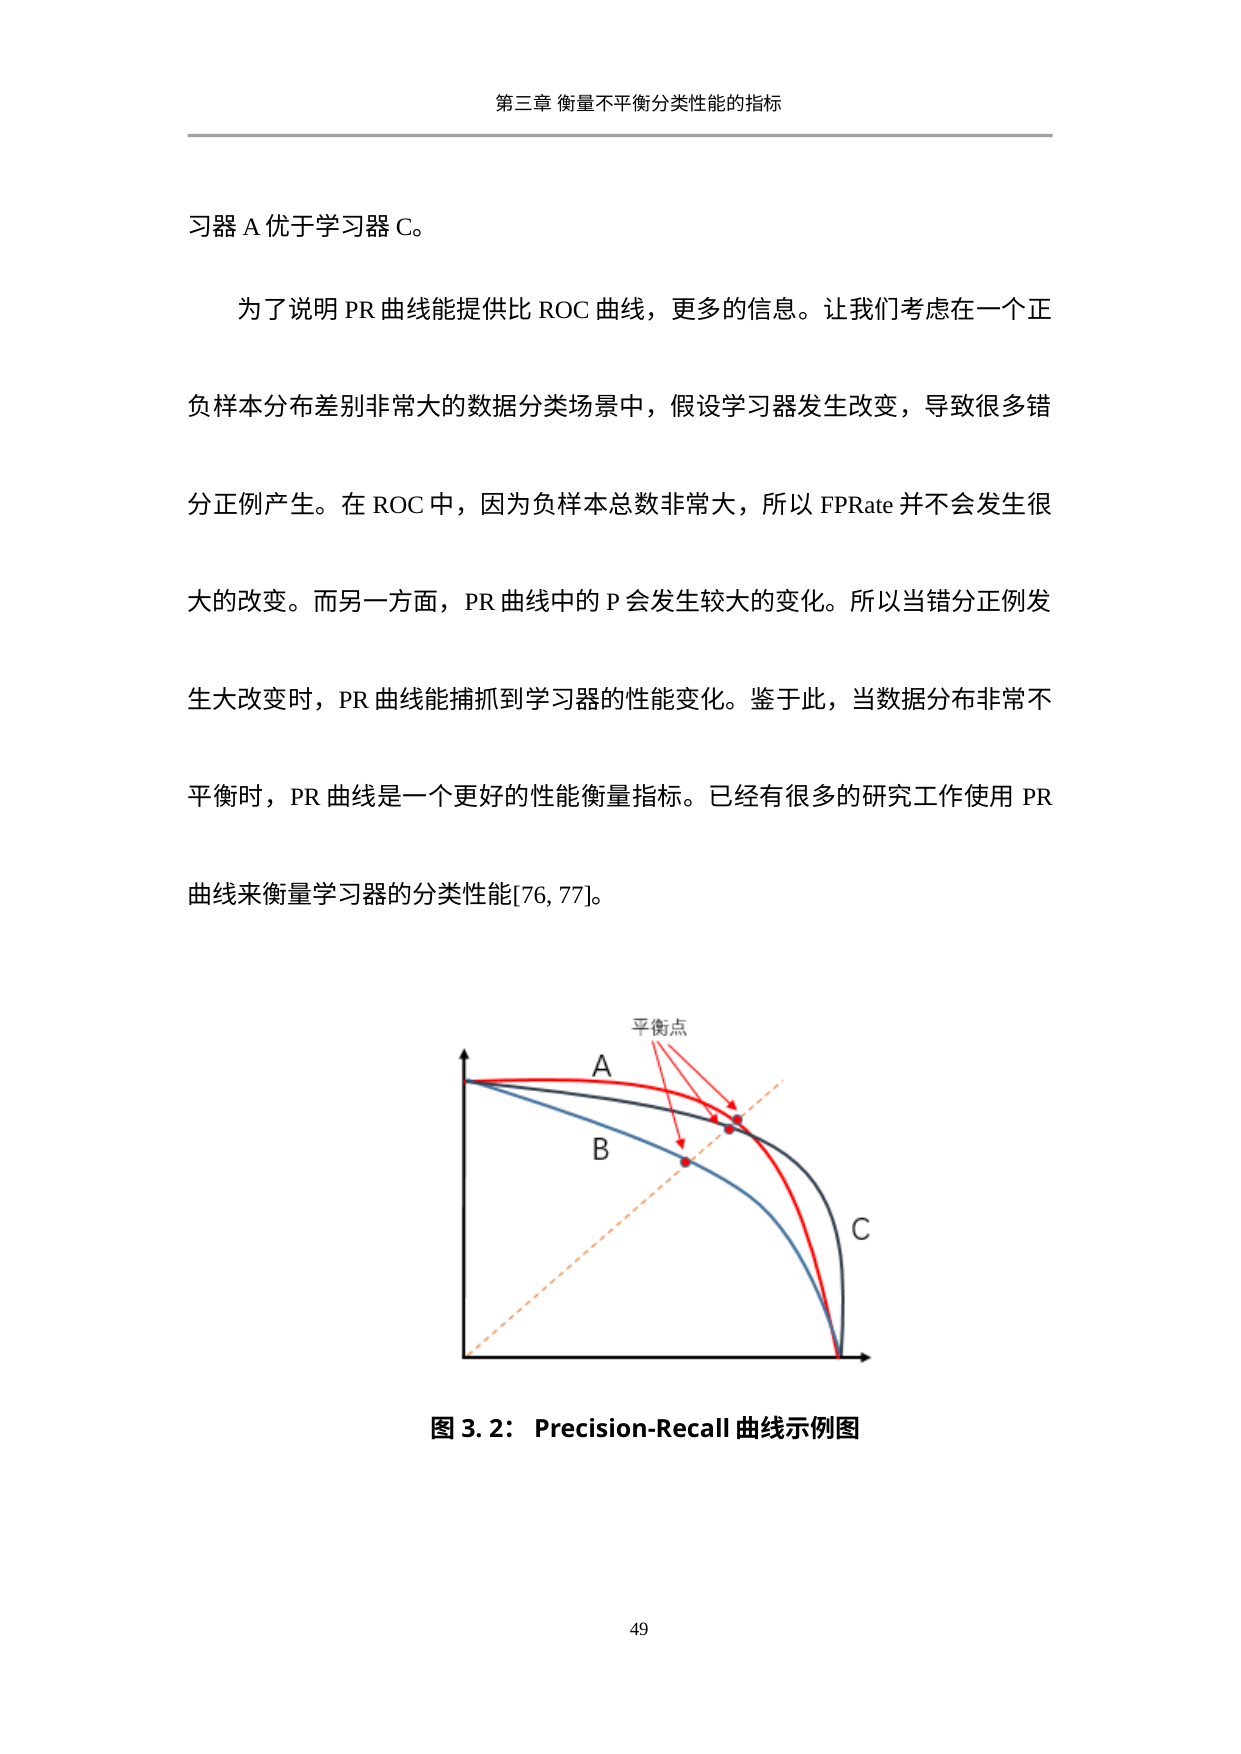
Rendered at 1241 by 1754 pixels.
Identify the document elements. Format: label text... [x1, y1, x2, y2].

text 为了说明PR曲线能提供比ROC曲线，更多的信息。让我们考虑在一个正负样本分布差别非常大的数据分类场景中，假设学习器发生改变，导致很多错分正例产生。在ROC中，因为负样本总数非常大，所以FPRate并不会发生很大的改变。而另一方面，PR曲线中的P会发生较大的变化。所以当错分正例发生大改变时，PR曲线能捕抓到学习器的性能变化。鉴于此，当数据分布非常不平衡时，PR曲线是一个更好的性能衡量指标。已经有很多的研究工作使用PR曲线来衡量学习器的分类性能[76, 77]。 [187, 275, 1053, 925]
text 图 3. 2： Precision-Recall曲线示例图 [187, 1394, 1053, 1459]
picture [409, 989, 906, 1375]
